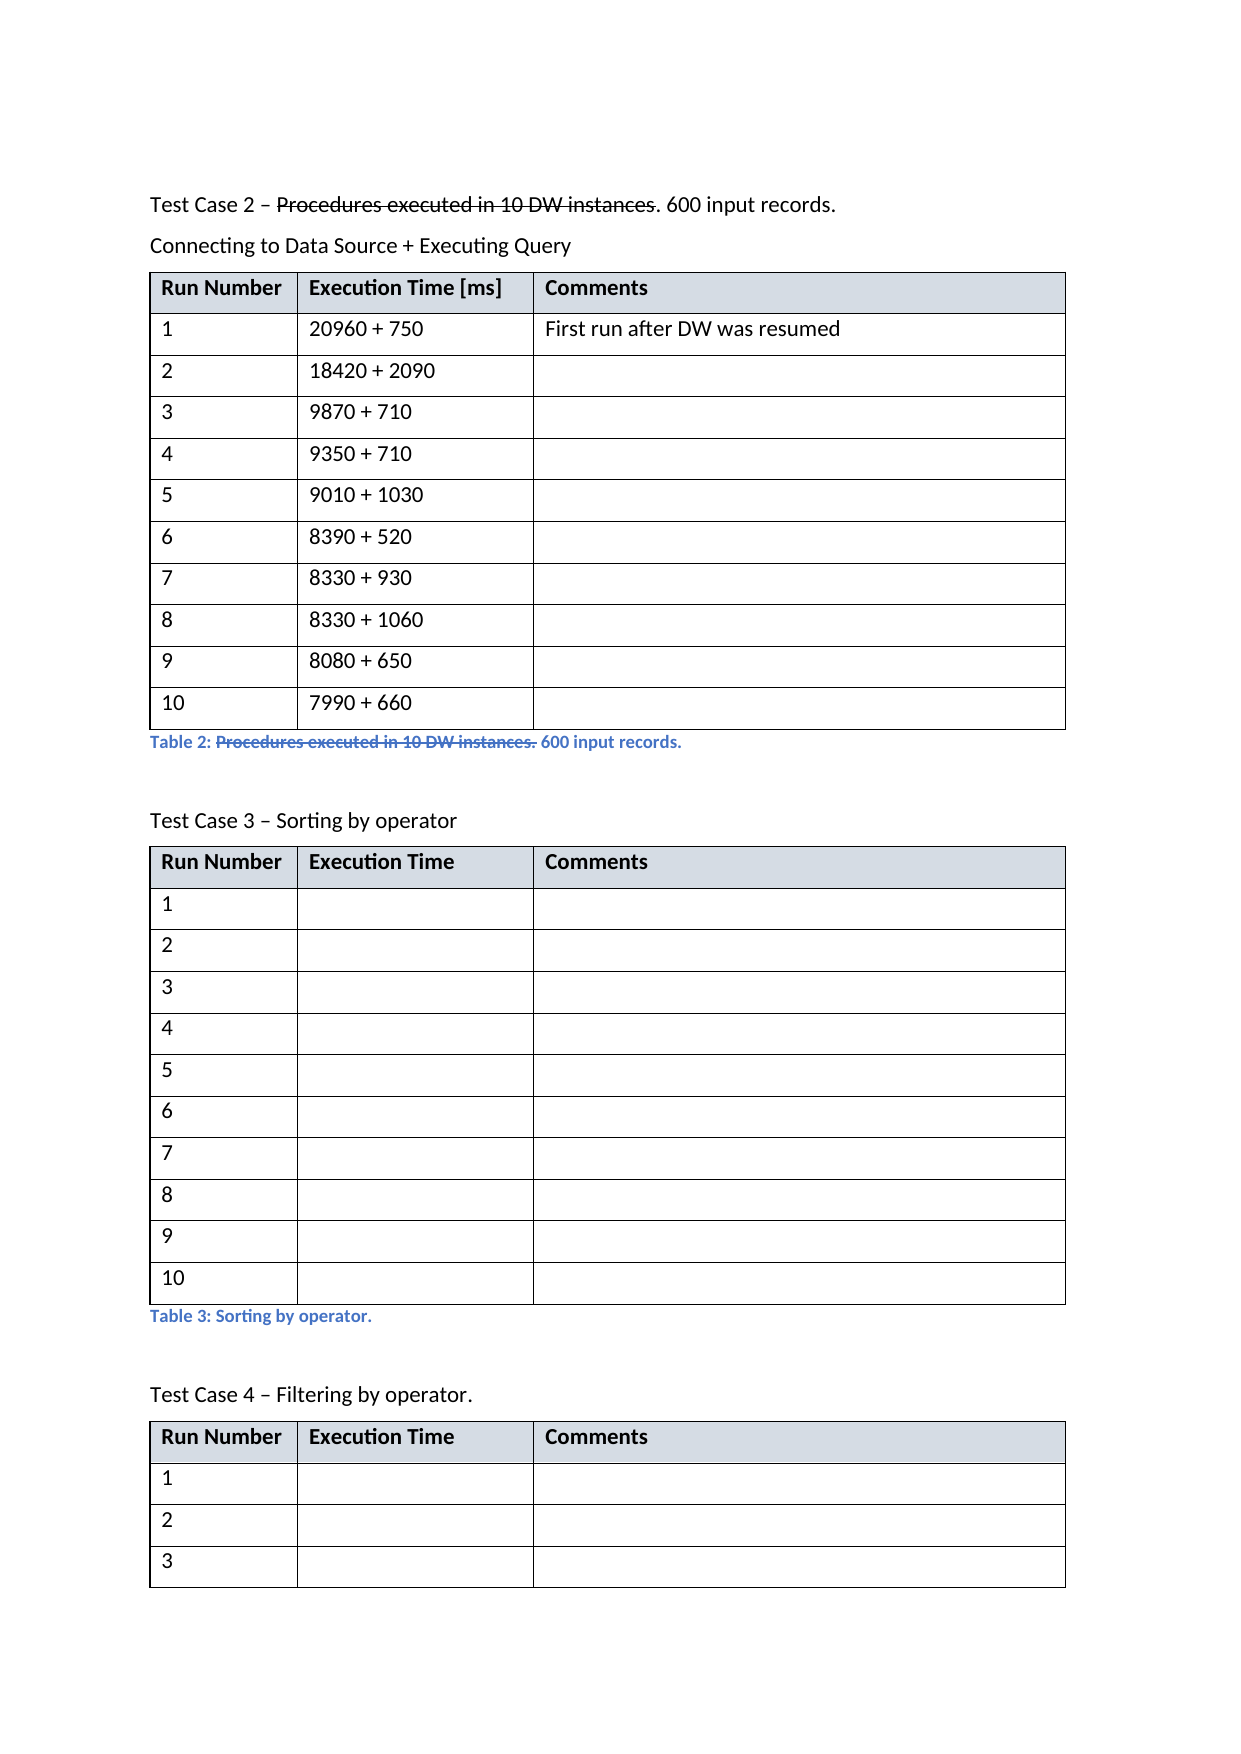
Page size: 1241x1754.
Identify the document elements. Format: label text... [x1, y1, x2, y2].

table_cell 3 [151, 397, 297, 438]
table_cell [534, 1055, 1065, 1096]
table_cell 2 [151, 930, 297, 971]
table_cell [534, 1221, 1065, 1262]
table_cell 7 [151, 564, 297, 604]
table_cell 8080 + 650 [298, 647, 533, 687]
table_cell [534, 1014, 1065, 1054]
table_cell 8330 + 930 [298, 564, 533, 604]
table_cell 8 [151, 605, 297, 646]
table_cell [298, 1097, 533, 1137]
table_cell [298, 1055, 533, 1096]
table_cell 5 [151, 1055, 297, 1096]
table_cell 1 [151, 1464, 297, 1504]
table_cell [534, 1464, 1065, 1504]
table_cell [534, 1505, 1065, 1546]
table_cell 20960 + 750 [298, 314, 533, 355]
table_cell 8 [151, 1180, 297, 1220]
table_cell [534, 889, 1065, 929]
table_cell 4 [151, 439, 297, 479]
table_cell 8330 + 1060 [298, 605, 533, 646]
table_cell 9 [151, 647, 297, 687]
table_header Comments [534, 1422, 1065, 1462]
table_cell [534, 480, 1065, 521]
table_cell 9 [151, 1221, 297, 1262]
table_cell [534, 1263, 1065, 1303]
table_cell [298, 1221, 533, 1262]
table_cell [534, 397, 1065, 438]
table_cell 7 [151, 1138, 297, 1179]
table_cell [534, 1138, 1065, 1179]
table_header Comments [534, 273, 1065, 313]
table_header Run Number [151, 273, 297, 313]
table_cell [534, 972, 1065, 1012]
table_cell [534, 688, 1065, 729]
table_cell 6 [151, 522, 297, 562]
text Test Case 3 – Sorting by operator [150, 806, 1090, 834]
text Test Case 4 – Filtering by operator. [150, 1380, 1090, 1408]
table_cell 8390 + 520 [298, 522, 533, 562]
text Test Case 2 – Procedures executed in 10 DW instances. 600 input records. [150, 191, 1090, 218]
table_cell [298, 1263, 533, 1303]
table_cell 9010 + 1030 [298, 480, 533, 521]
table_header Run Number [151, 847, 297, 888]
table_cell [298, 1505, 533, 1546]
table_cell 2 [151, 1505, 297, 1546]
table_cell 9350 + 710 [298, 439, 533, 479]
table_cell [298, 1014, 533, 1054]
table_header Execution Time [298, 847, 533, 888]
table_cell [298, 1180, 533, 1220]
table_cell [298, 1547, 533, 1587]
text Table 2: Procedures executed in 10 DW instances. 600 input records. [150, 730, 1090, 753]
table_cell 18420 + 2090 [298, 356, 533, 396]
text Table 3: Sorting by operator. [150, 1304, 1090, 1327]
table_cell [534, 1097, 1065, 1137]
table_cell 3 [151, 1547, 297, 1587]
table_cell [298, 972, 533, 1012]
table_cell 9870 + 710 [298, 397, 533, 438]
table_cell 1 [151, 889, 297, 929]
table_cell 10 [151, 1263, 297, 1303]
table_cell [534, 564, 1065, 604]
table_cell 3 [151, 972, 297, 1012]
table_header Run Number [151, 1422, 297, 1462]
table_cell 5 [151, 480, 297, 521]
table_cell [298, 930, 533, 971]
table_cell [534, 647, 1065, 687]
table_cell 2 [151, 356, 297, 396]
table_cell [298, 1138, 533, 1179]
table_cell [534, 439, 1065, 479]
table_cell [534, 1547, 1065, 1587]
table_cell 10 [151, 688, 297, 729]
table_cell 1 [151, 314, 297, 355]
table_cell [534, 1180, 1065, 1220]
table_cell 6 [151, 1097, 297, 1137]
table_cell 7990 + 660 [298, 688, 533, 729]
table_header Execution Time [ms] [298, 273, 533, 313]
table_cell [534, 605, 1065, 646]
table_cell [298, 889, 533, 929]
table_header Comments [534, 847, 1065, 888]
table_cell [534, 930, 1065, 971]
table_cell [534, 356, 1065, 396]
table_cell First run after DW was resumed [534, 314, 1065, 355]
table_cell [534, 522, 1065, 562]
table_cell 4 [151, 1014, 297, 1054]
text Connecting to Data Source + Executing Query [150, 231, 1090, 259]
table_header Execution Time [298, 1422, 533, 1462]
table_cell [298, 1464, 533, 1504]
